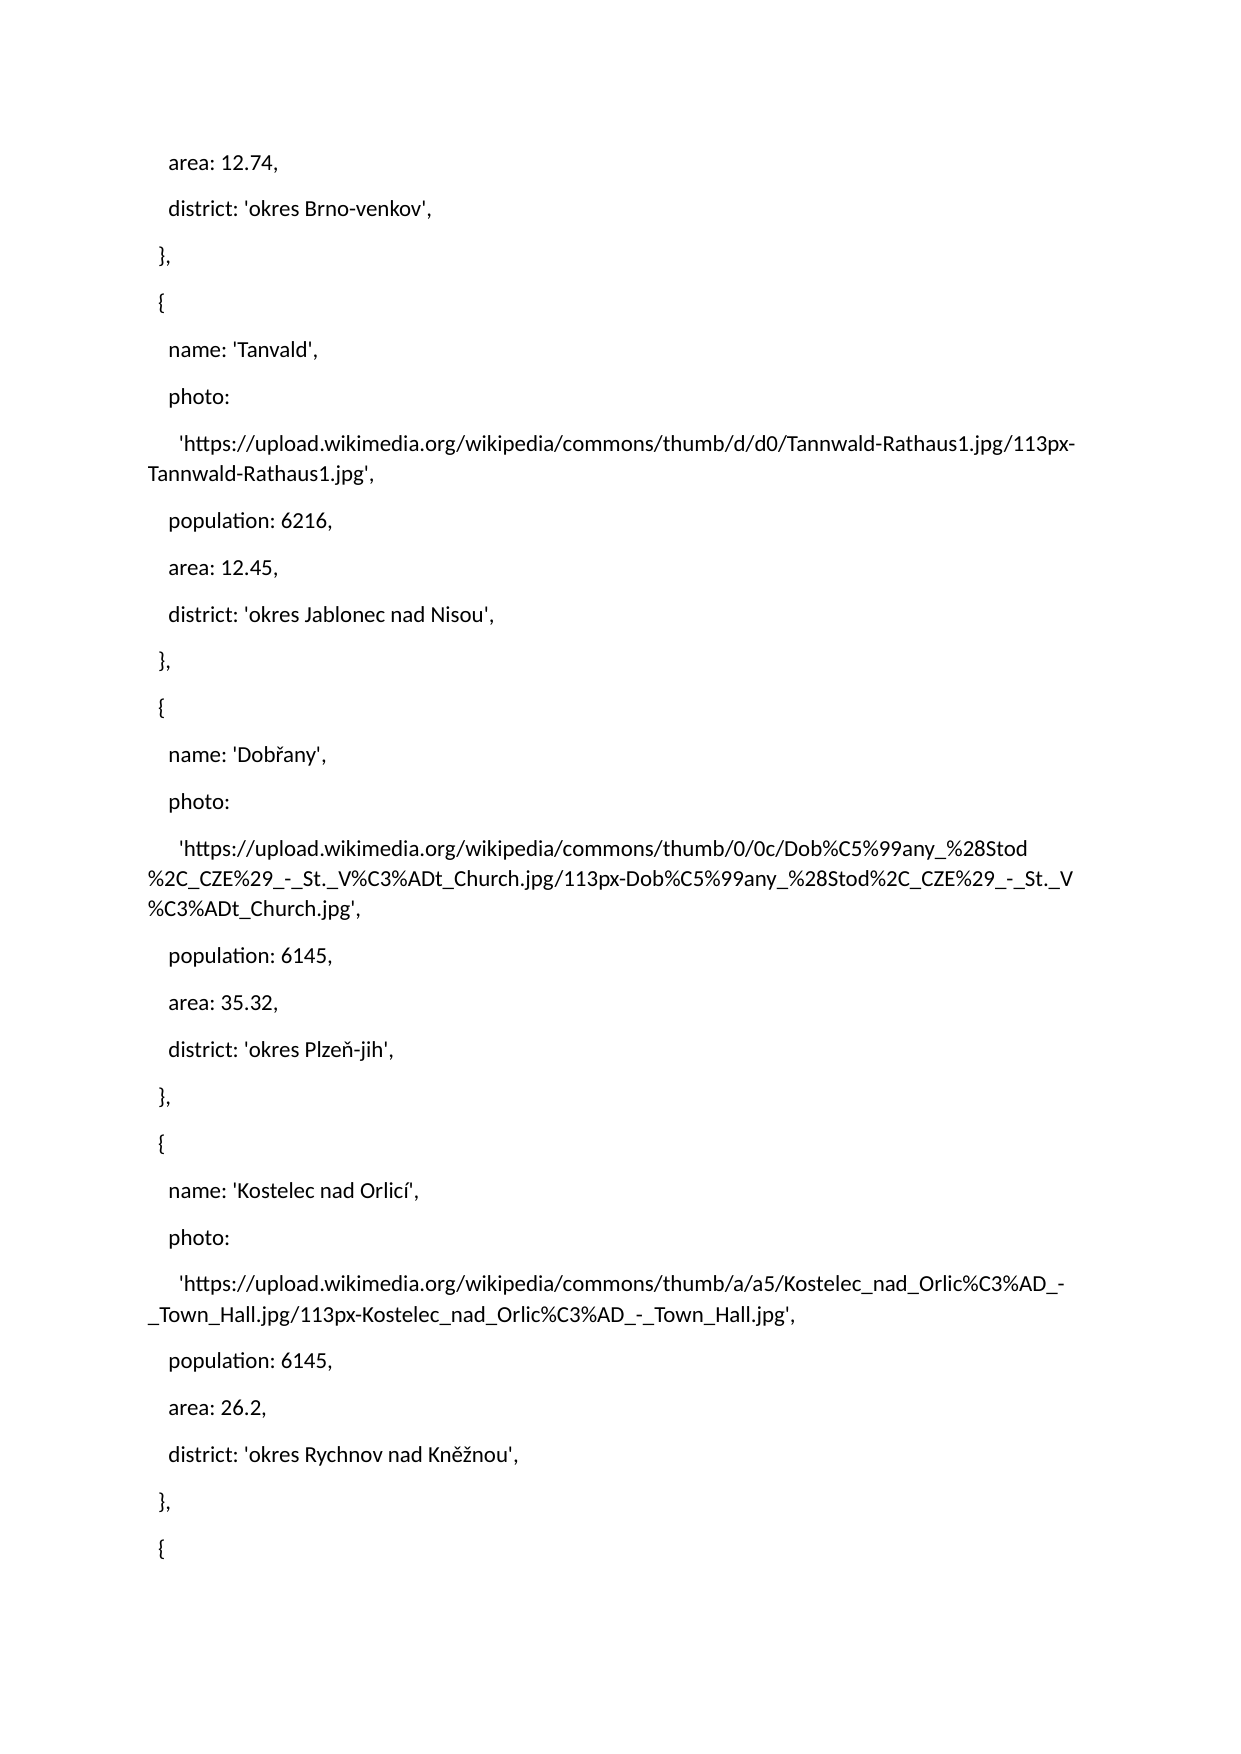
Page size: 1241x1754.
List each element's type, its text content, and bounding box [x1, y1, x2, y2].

text 'https://upload.wikimedia.org/wikipedia/commons/thumb/d/d0/Tannwald-Rathaus1.jpg/113px-Tannwald-Rathaus1.jpg', [148, 429, 1093, 487]
text { [148, 288, 1093, 316]
text }, [148, 1082, 1093, 1110]
text population: 6145, [148, 941, 1093, 969]
text name: 'Kostelec nad Orlicí', [148, 1176, 1093, 1204]
text photo: [148, 787, 1093, 815]
text district: 'okres Brno-venkov', [148, 194, 1093, 222]
text 'https://upload.wikimedia.org/wikipedia/commons/thumb/a/a5/Kostelec_nad_Orlic%C3%AD_-_Town_Hall.jpg/113px-Kostelec_nad_Orlic%C3%AD_-_Town_Hall.jpg', [148, 1269, 1093, 1328]
text 'https://upload.wikimedia.org/wikipedia/commons/thumb/0/0c/Dob%C5%99any_%28Stod%2C_CZE%29_-_St._V%C3%ADt_Church.jpg/113px-Dob%C5%99any_%28Stod%2C_CZE%29_-_St._V%C3%ADt_Church.jpg', [148, 834, 1093, 922]
text photo: [148, 382, 1093, 410]
text area: 12.74, [148, 148, 1093, 176]
text population: 6145, [148, 1347, 1093, 1374]
text area: 26.2, [148, 1393, 1093, 1421]
text name: 'Tanvald', [148, 335, 1093, 363]
text { [148, 1534, 1093, 1562]
text area: 12.45, [148, 553, 1093, 581]
text photo: [148, 1223, 1093, 1251]
text name: 'Dobřany', [148, 740, 1093, 768]
text }, [148, 241, 1093, 269]
text district: 'okres Rychnov nad Kněžnou', [148, 1440, 1093, 1468]
text population: 6216, [148, 506, 1093, 534]
text { [148, 1129, 1093, 1157]
text { [148, 693, 1093, 721]
text }, [148, 647, 1093, 674]
text district: 'okres Jablonec nad Nisou', [148, 600, 1093, 628]
text }, [148, 1487, 1093, 1515]
text district: 'okres Plzeň-jih', [148, 1035, 1093, 1063]
text area: 35.32, [148, 988, 1093, 1016]
